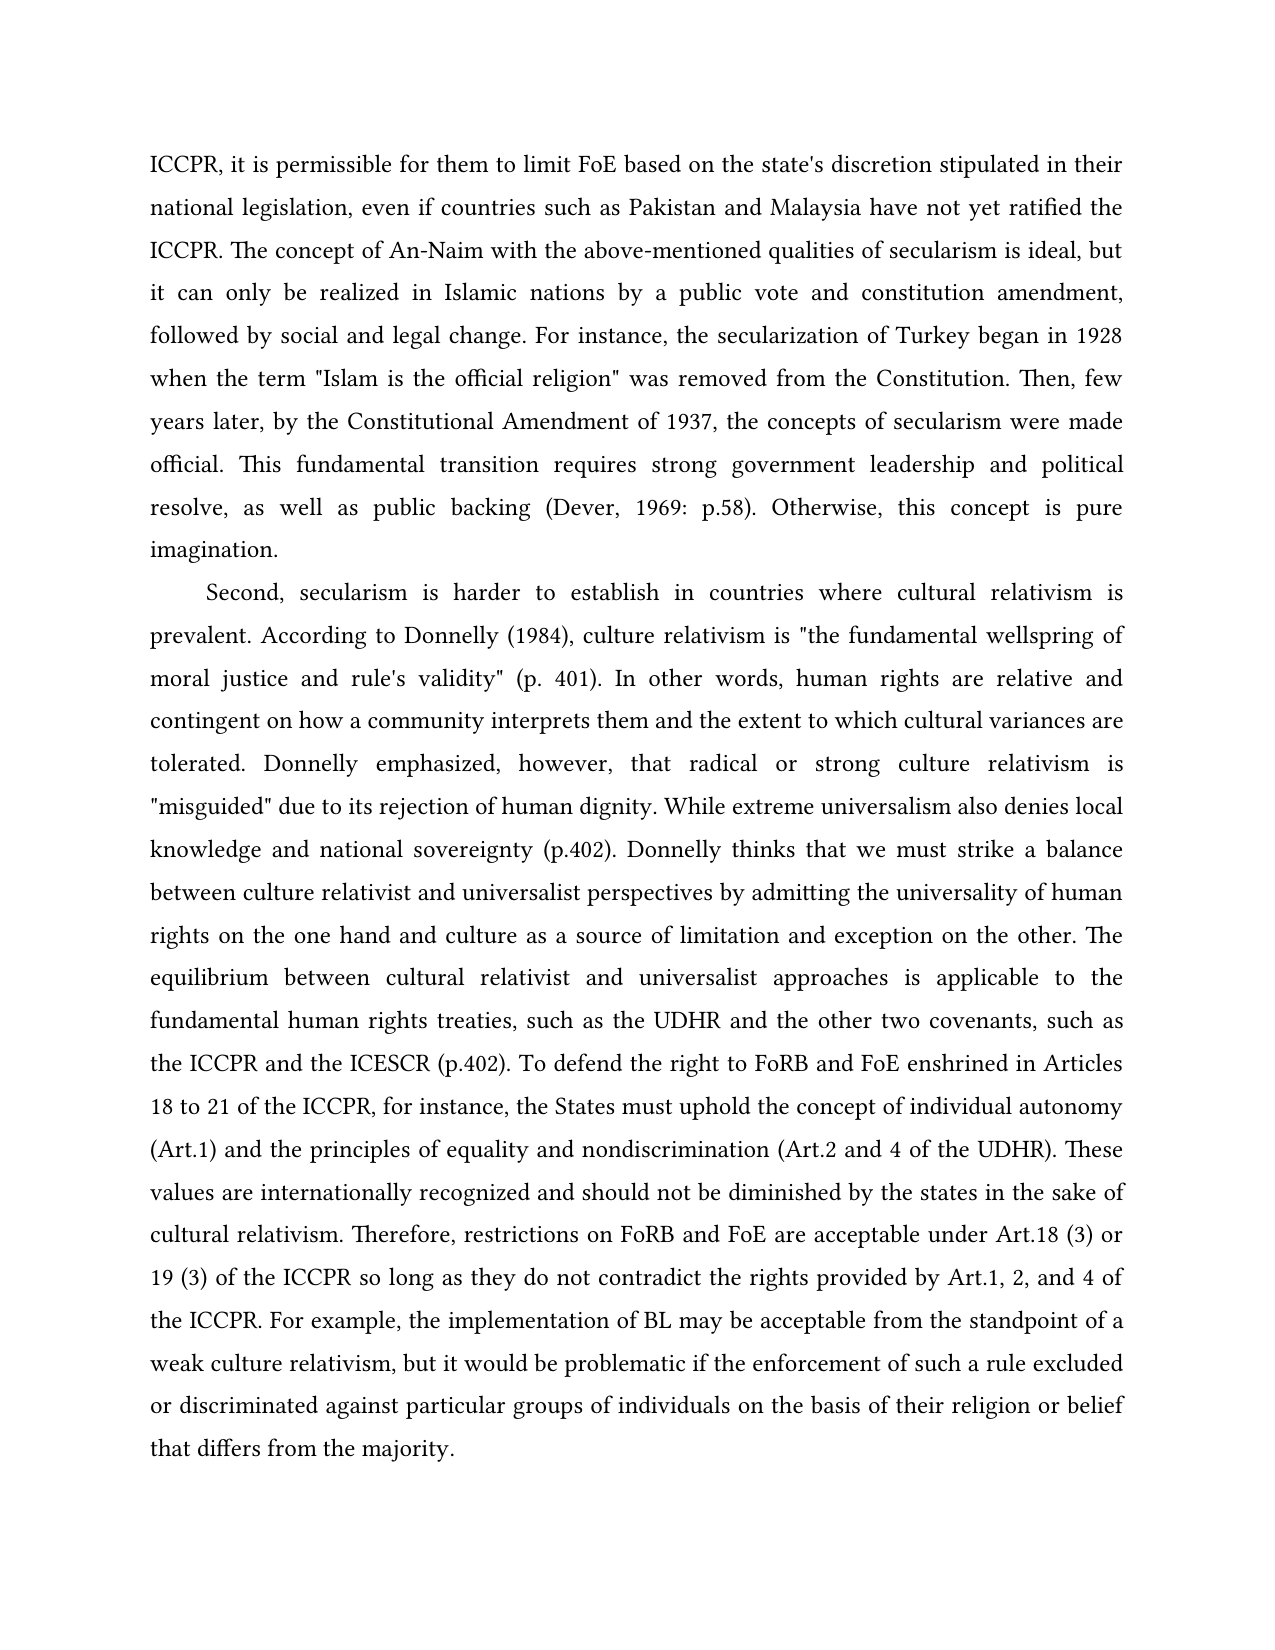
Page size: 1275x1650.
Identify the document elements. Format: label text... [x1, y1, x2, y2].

text Second, secularism is harder to establish in countries where cultural relativism is prevalent. According to Donnelly (1984), culture relativism is "the fundamental wellspring of moral justice and rule's validity" (p. 401). In other words, human rights are relative and contingent on how a community interprets them and the extent to which cultural variances are tolerated. Donnelly emphasized, however, that radical or strong culture relativism is "misguided" due to its rejection of human dignity. While extreme universalism also denies local knowledge and national sovereignty (p.402). Donnelly thinks that we must strike a balance between culture relativist and universalist perspectives by admitting the universality of human rights on the one hand and culture as a source of limitation and exception on the other. The equilibrium between cultural relativist and universalist approaches is applicable to the fundamental human rights treaties, such as the UDHR and the other two covenants, such as the ICCPR and the ICESCR (p.402). To defend the right to FoRB and FoE enshrined in Articles 18 to 21 of the ICCPR, for instance, the States must uphold the concept of individual autonomy (Art.1) and the principles of equality and nondiscrimination (Art.2 and 4 of the UDHR). These values are internationally recognized and should not be diminished by the states in the sake of cultural relativism. Therefore, restrictions on FoRB and FoE are acceptable under Art.18 (3) or 19 (3) of the ICCPR so long as they do not contradict the rights provided by Art.1, 2, and 4 of the ICCPR. For example, the implementation of BL may be acceptable from the standpoint of a weak culture relativism, but it would be problematic if the enforcement of such a rule excluded or discriminated against particular groups of individuals on the basis of their religion or belief that differs from the majority. [150, 578, 1125, 1463]
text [150, 150, 1125, 564]
